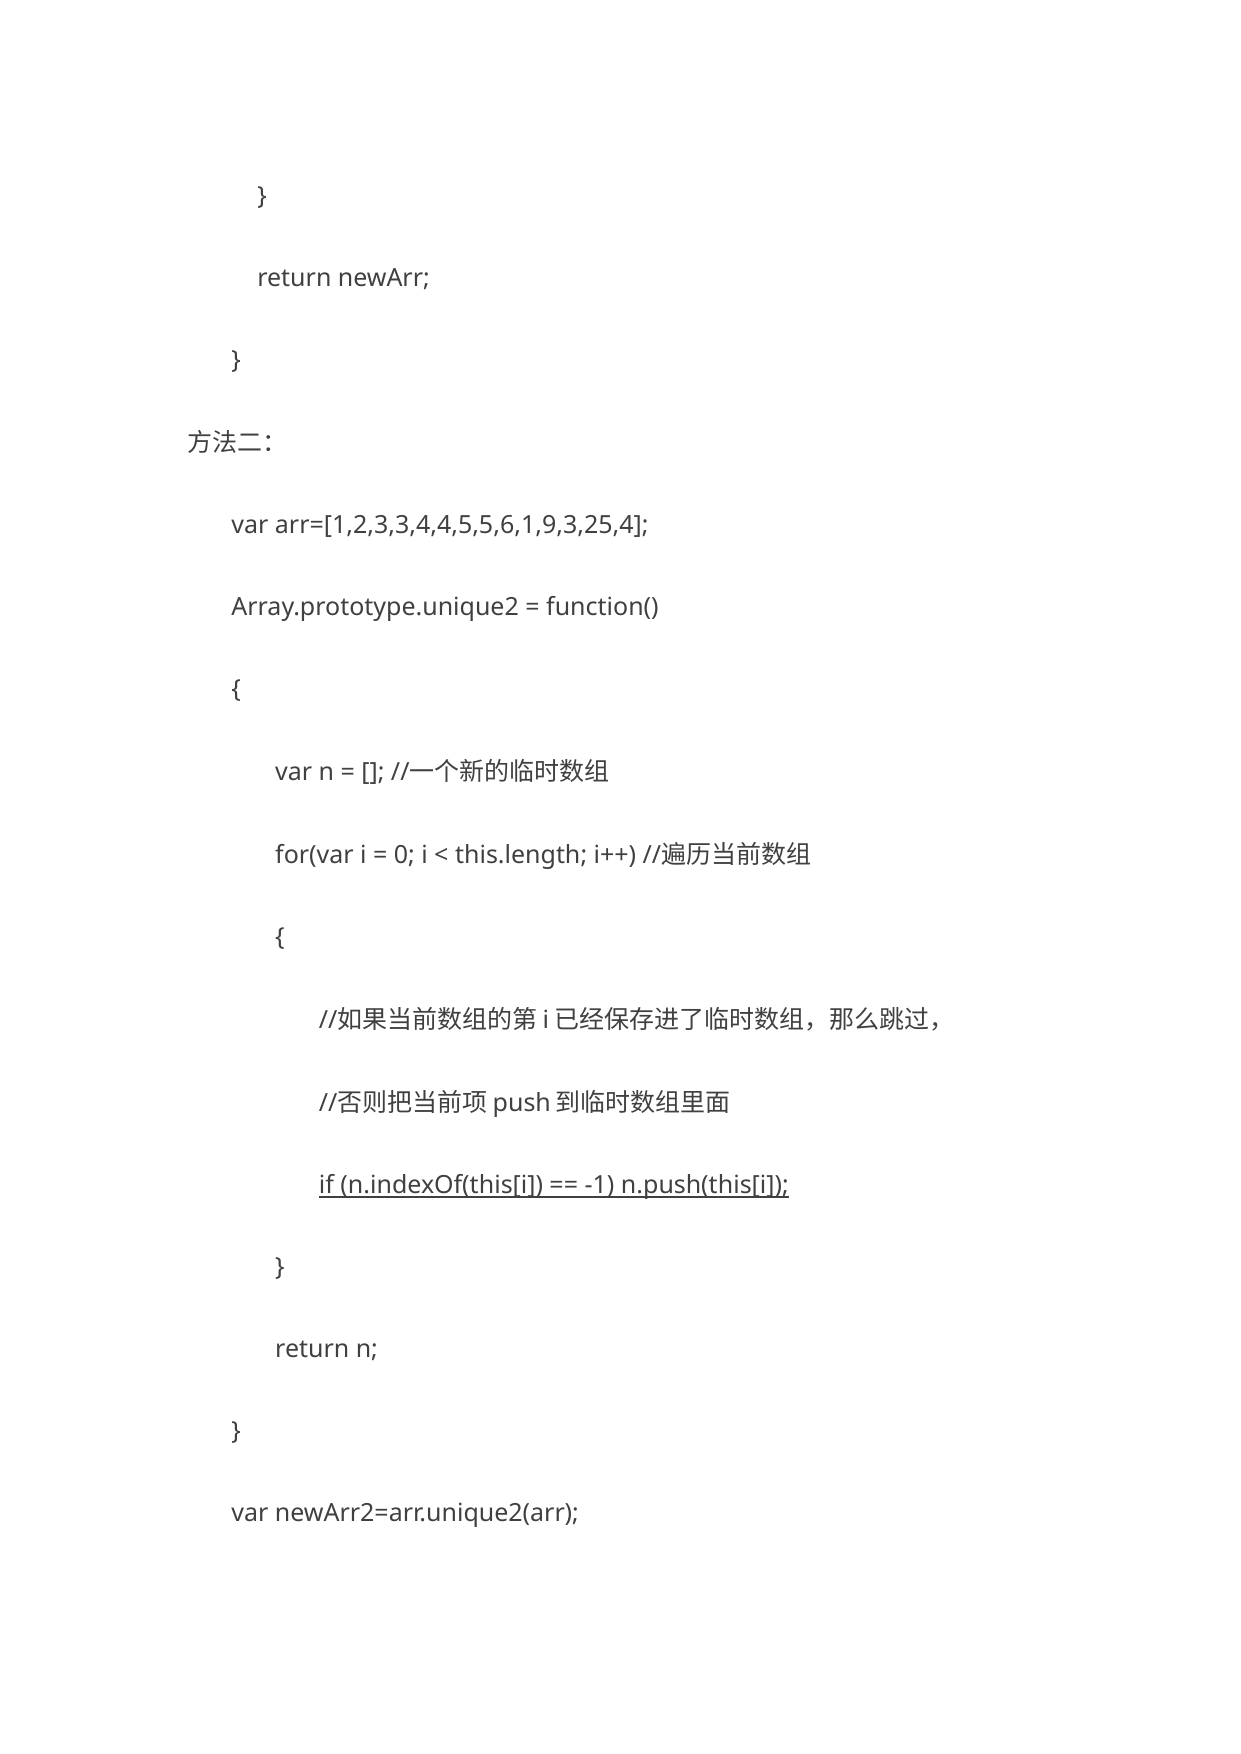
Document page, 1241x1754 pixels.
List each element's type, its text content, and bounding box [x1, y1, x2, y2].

text if (n.indexOf(this[i]) == -1) n.push(this[i]); [187, 1151, 1053, 1216]
text } [187, 326, 1053, 391]
text { [187, 655, 1053, 720]
text var arr=[1,2,3,3,4,4,5,5,6,1,9,3,25,4]; [187, 491, 1053, 556]
text } [187, 1233, 1053, 1298]
text //否则把当前项push到临时数组里面 [187, 1068, 1053, 1133]
text for(var i = 0; i < this.length; i++) //遍历当前数组 [187, 820, 1053, 885]
text return n; [187, 1315, 1053, 1380]
text { [187, 903, 1053, 968]
text } [187, 1397, 1053, 1462]
text Array.prototype.unique2 = function() [187, 573, 1053, 638]
text var n = []; //一个新的临时数组 [187, 737, 1053, 802]
text var newArr2=arr.unique2(arr); [187, 1479, 1053, 1544]
text return newArr; [187, 244, 1053, 309]
text //如果当前数组的第i已经保存进了临时数组，那么跳过， [187, 985, 1053, 1050]
text } [187, 162, 1053, 227]
text 方法二： [187, 408, 1053, 473]
